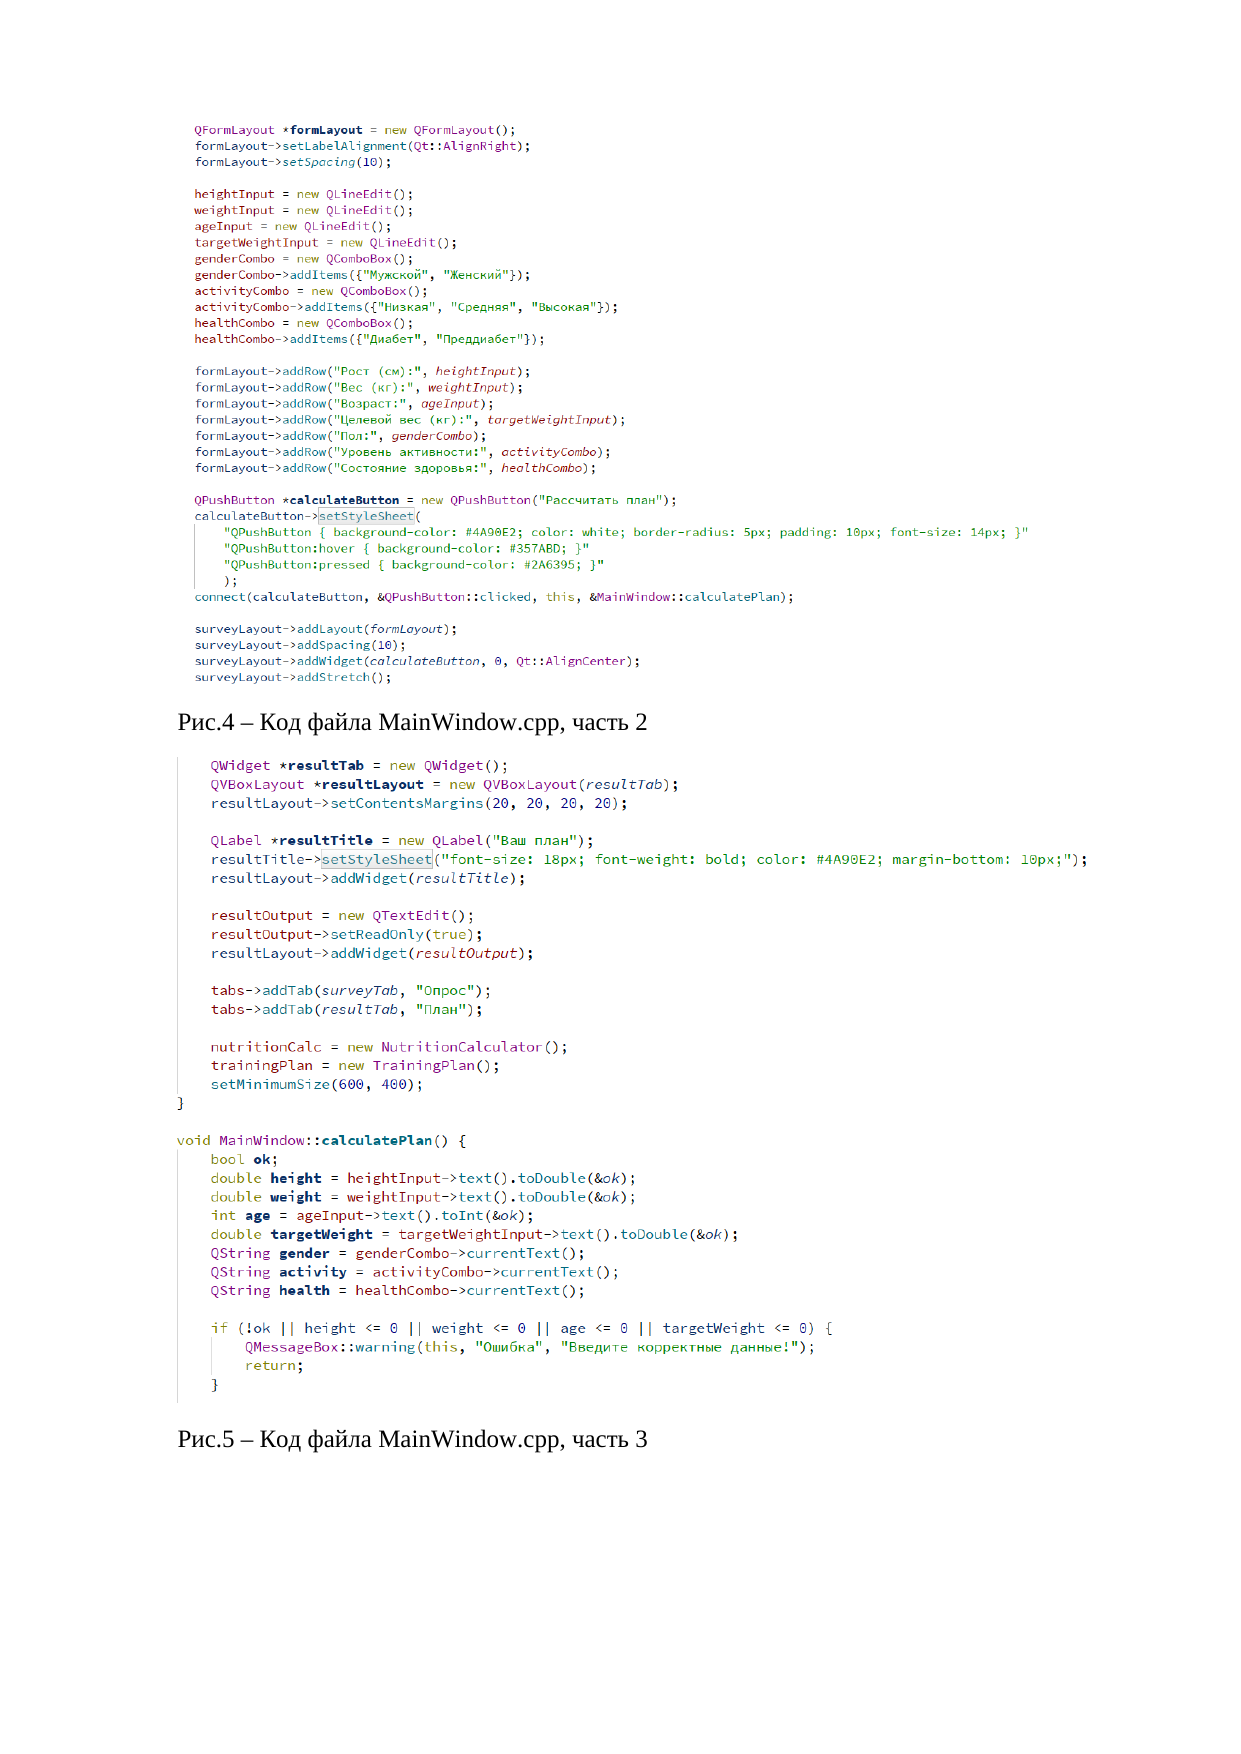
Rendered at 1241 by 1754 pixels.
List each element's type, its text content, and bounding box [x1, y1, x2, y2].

picture [177, 118, 1152, 686]
text Рис.5 – Код файла MainWindow.cpp, часть 3 [177, 1424, 1152, 1453]
text Рис.4 – Код файла MainWindow.cpp, часть 2 [177, 707, 1152, 736]
picture [177, 757, 1152, 1403]
